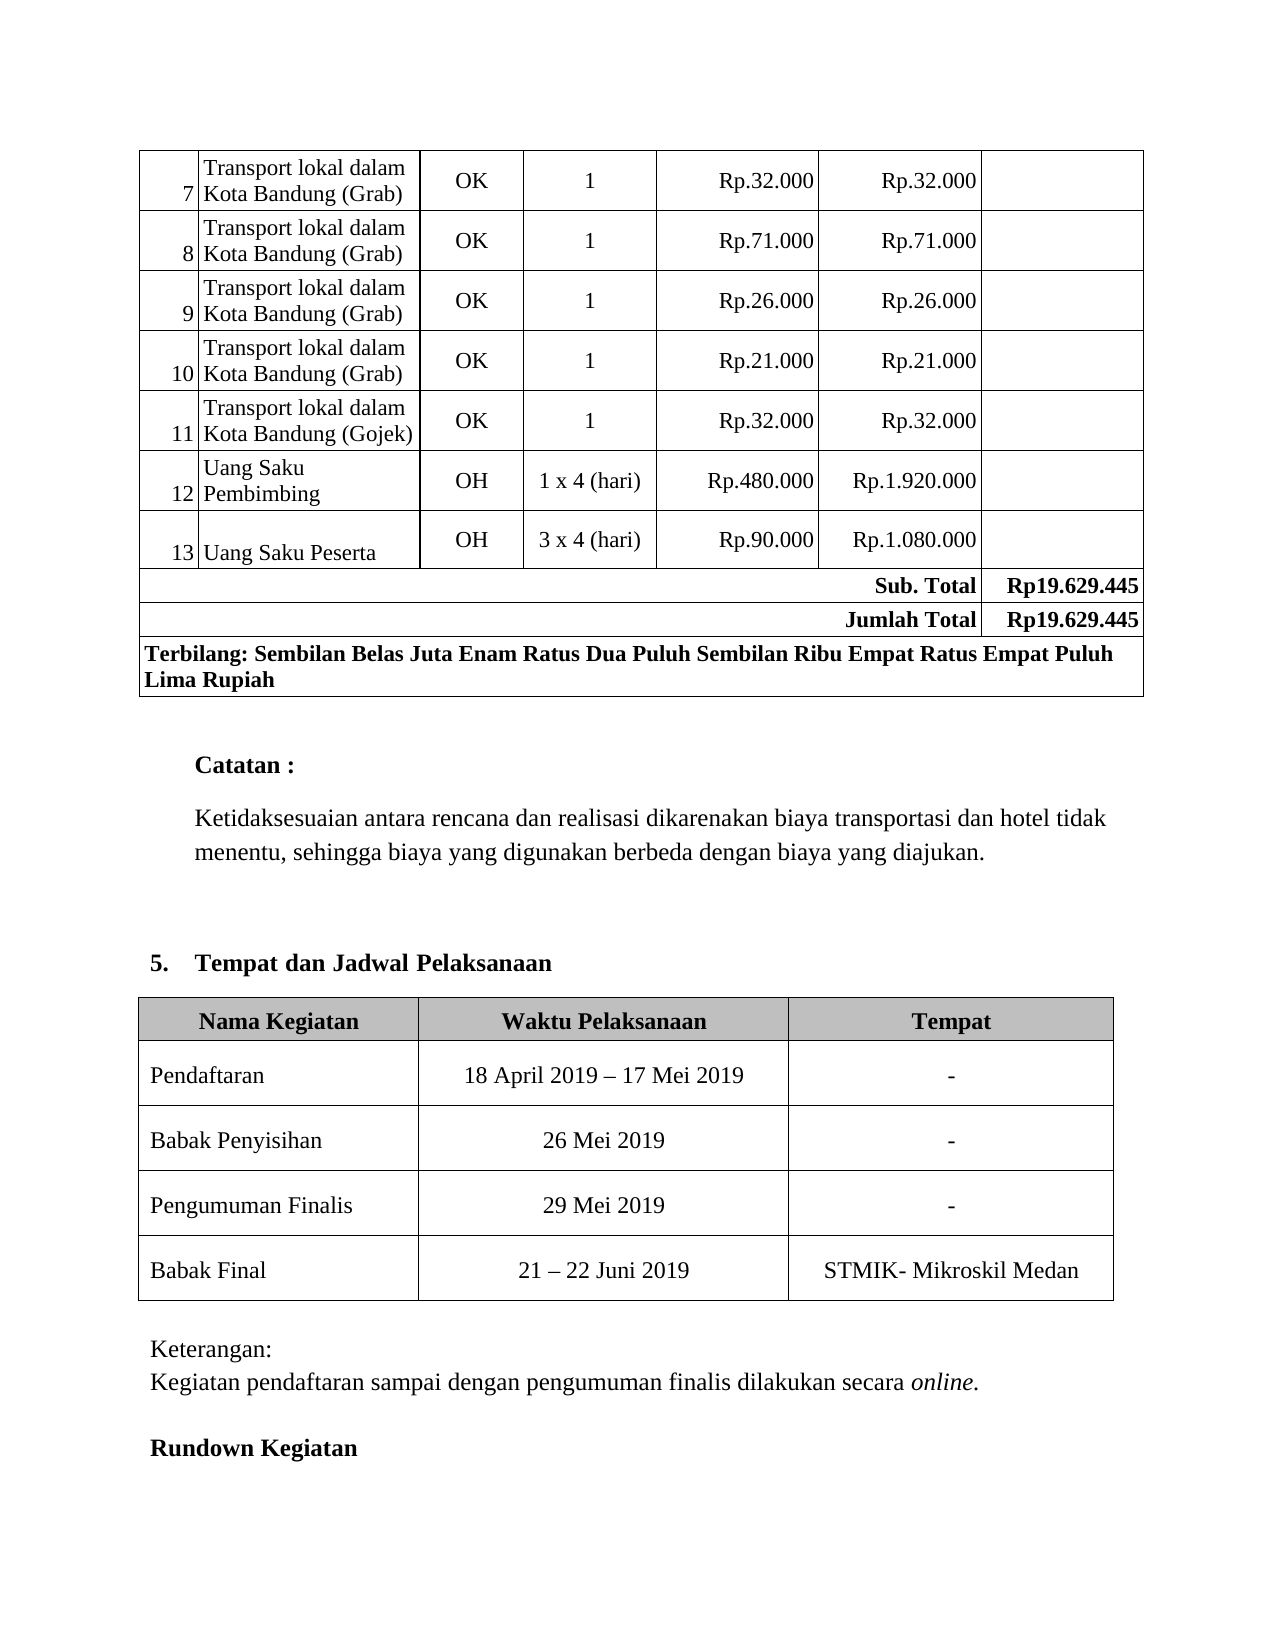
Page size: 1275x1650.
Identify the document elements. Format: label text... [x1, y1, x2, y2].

table_cell 1 [524, 211, 656, 270]
table_cell [982, 451, 1143, 510]
text Catatan : [194, 750, 1125, 778]
table_cell Transport lokal dalam Kota Bandung (Grab) [199, 151, 419, 210]
table_cell Rp.1.080.000 [819, 511, 981, 568]
table_cell OK [421, 391, 523, 450]
table_cell Uang Saku Peserta [199, 511, 419, 568]
text Kegiatan pendaftaran sampai dengan pengumuman finalis dilakukan secara online. [150, 1367, 1125, 1396]
table_cell Uang Saku Pembimbing [199, 451, 419, 510]
table_cell Rp.26.000 [819, 271, 981, 330]
table_cell [982, 211, 1143, 270]
table_cell [982, 511, 1143, 568]
table_cell Rp.480.000 [657, 451, 818, 510]
table_cell OK [421, 211, 523, 270]
table_cell 9 [140, 271, 198, 330]
table_cell Babak Penyisihan [139, 1106, 418, 1170]
table_cell 1 [524, 391, 656, 450]
table_cell 11 [140, 391, 198, 450]
table_cell 8 [140, 211, 198, 270]
subtitle Tempat dan Jadwal Pelaksanaan [150, 948, 1125, 976]
table_cell Rp.21.000 [657, 331, 818, 390]
table_cell Transport lokal dalam Kota Bandung (Gojek) [199, 391, 419, 450]
table_cell - [789, 1041, 1113, 1105]
table_cell Transport lokal dalam Kota Bandung (Grab) [199, 271, 419, 330]
text Keterangan: [150, 1334, 1125, 1363]
table_cell 13 [140, 511, 198, 568]
table_cell Rp.71.000 [657, 211, 818, 270]
table_cell Jumlah Total [140, 603, 981, 636]
table_cell 1 [524, 151, 656, 210]
table_cell OH [421, 451, 523, 510]
table_cell 29 Mei 2019 [419, 1171, 788, 1235]
table_cell Rp.1.920.000 [819, 451, 981, 510]
table_cell 1 [524, 331, 656, 390]
table_header Waktu Pelaksanaan [419, 998, 788, 1040]
table_cell Rp.21.000 [819, 331, 981, 390]
table_cell 12 [140, 451, 198, 510]
table_cell OH [421, 511, 523, 568]
table_cell OK [421, 271, 523, 330]
table_cell [982, 331, 1143, 390]
table_cell Transport lokal dalam Kota Bandung (Grab) [199, 211, 419, 270]
table_cell 10 [140, 331, 198, 390]
table_cell OK [421, 151, 523, 210]
table_cell Rp.26.000 [657, 271, 818, 330]
text Rundown Kegiatan [150, 1433, 1125, 1462]
table_cell Rp.32.000 [819, 391, 981, 450]
table_cell 18 April 2019 – 17 Mei 2019 [419, 1041, 788, 1105]
table_cell 3 x 4 (hari) [524, 511, 656, 568]
table_cell 26 Mei 2019 [419, 1106, 788, 1170]
table_cell Rp19.629.445 [982, 603, 1143, 636]
table_cell Rp.90.000 [657, 511, 818, 568]
table_cell Pendaftaran [139, 1041, 418, 1105]
table_header Nama Kegiatan [139, 998, 418, 1040]
table_cell Babak Final [139, 1236, 418, 1300]
table_cell Transport lokal dalam Kota Bandung (Grab) [199, 331, 419, 390]
text Ketidaksesuaian antara rencana dan realisasi dikarenakan biaya transportasi dan hotel tidak menentu, sehingga biaya yang digunakan berbeda dengan biaya yang diajukan. [194, 803, 1125, 865]
table_cell Rp.32.000 [819, 151, 981, 210]
table_header Tempat [789, 998, 1113, 1040]
table_cell Terbilang: Sembilan Belas Juta Enam Ratus Dua Puluh Sembilan Ribu Empat Ratus Empat Puluh Lima Rupiah [140, 637, 1143, 696]
table_cell [982, 271, 1143, 330]
table_cell Rp.71.000 [819, 211, 981, 270]
table_cell [982, 151, 1143, 210]
table_cell 7 [140, 151, 198, 210]
table_cell OK [421, 331, 523, 390]
table_cell Rp.32.000 [657, 151, 818, 210]
table_cell 1 [524, 271, 656, 330]
table_cell STMIK- Mikroskil Medan [789, 1236, 1113, 1300]
table_cell - [789, 1171, 1113, 1235]
table_cell Sub. Total [140, 569, 981, 602]
table_cell 21 – 22 Juni 2019 [419, 1236, 788, 1300]
table_cell - [789, 1106, 1113, 1170]
table_cell 1 x 4 (hari) [524, 451, 656, 510]
table_cell Rp19.629.445 [982, 569, 1143, 602]
table_cell Rp.32.000 [657, 391, 818, 450]
table_cell Pengumuman Finalis [139, 1171, 418, 1235]
table_cell [982, 391, 1143, 450]
